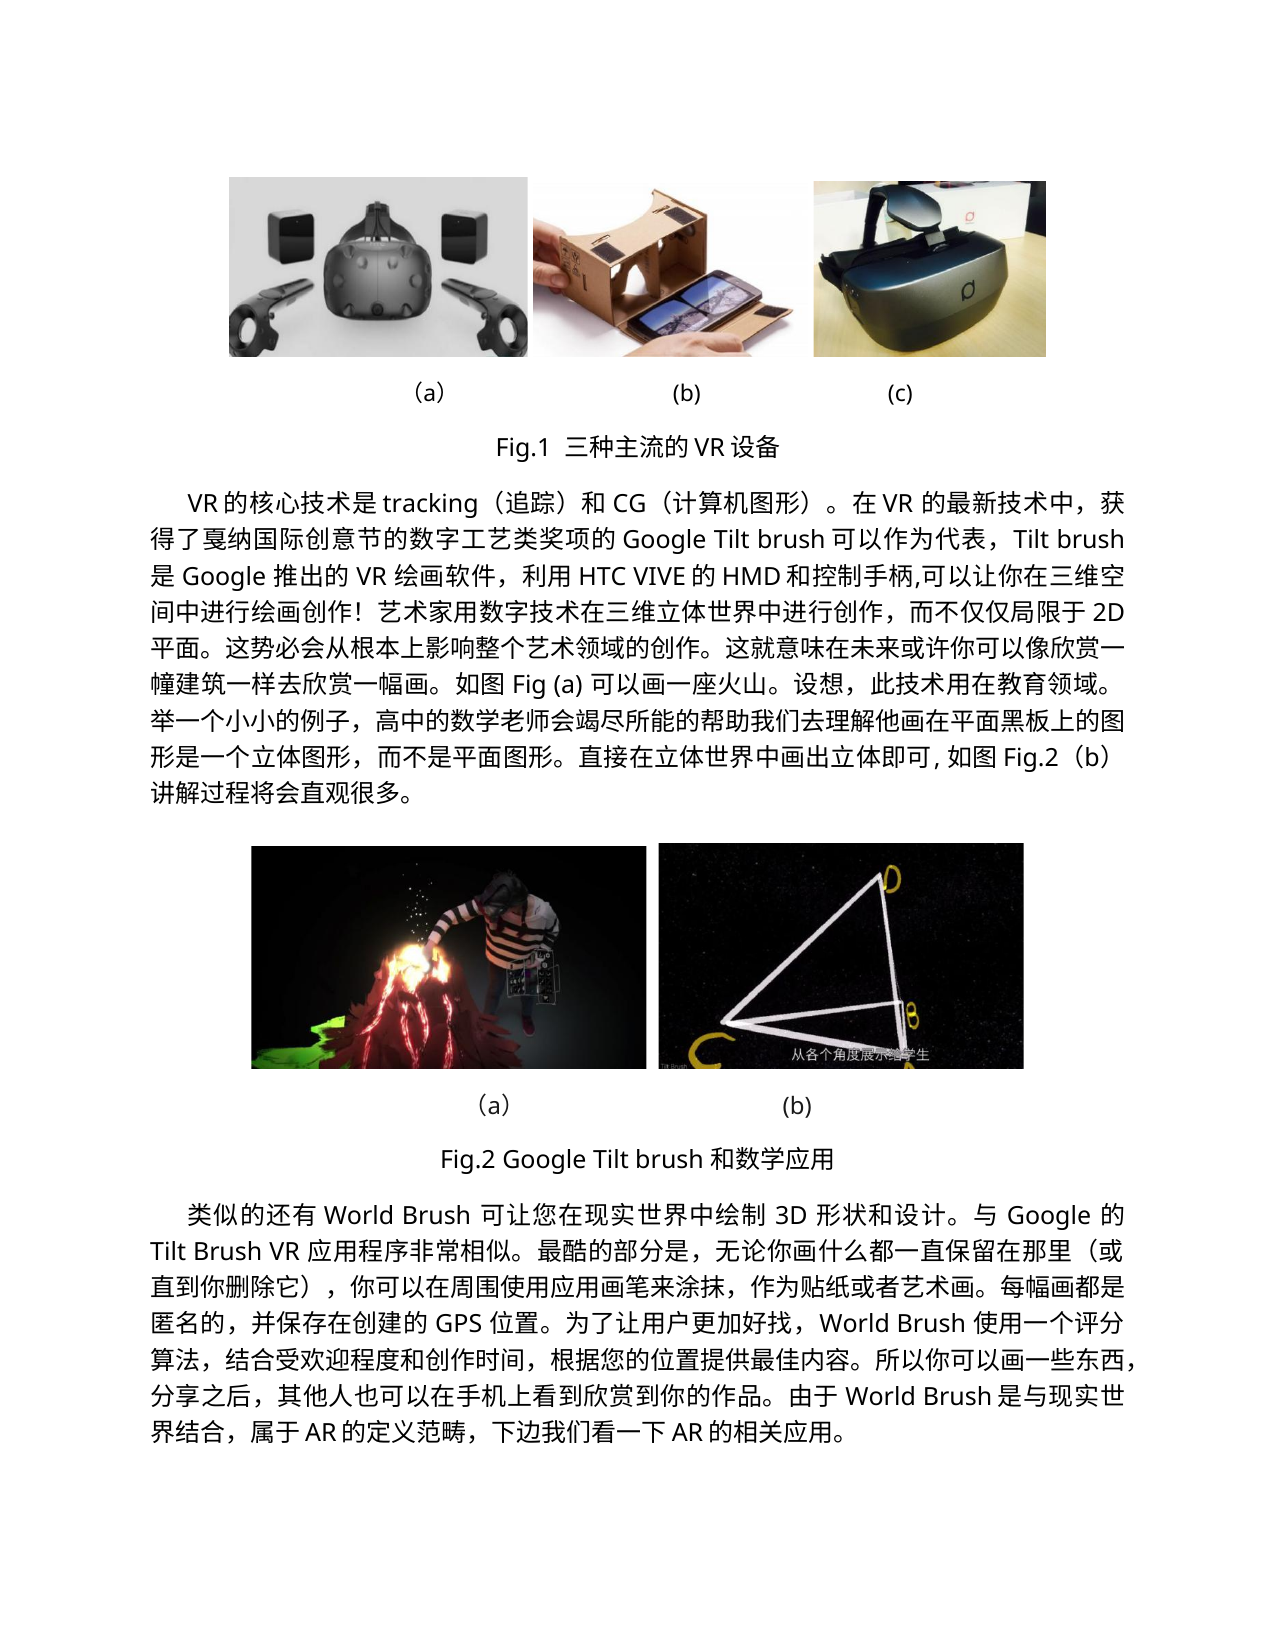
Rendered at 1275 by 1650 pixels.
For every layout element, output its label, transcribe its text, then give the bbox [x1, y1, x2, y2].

text Fig.2 Google Tilt brush 和数学应用 [150, 1139, 1125, 1176]
text （a） (b) [150, 1087, 1125, 1121]
picture [813, 181, 1046, 357]
list (b) (c) [187, 375, 1125, 408]
text Fig.1 三种主流的VR设备 [150, 428, 1125, 464]
picture [658, 843, 1024, 1069]
text 类似的还有World Brush 可让您在现实世界中绘制 3D 形状和设计。与 Google 的 Tilt Brush VR 应用程序非常相似。最酷的部分是，无论你画什么都一直保留在那里（或直到你删除它），你可以在周围使用应用画笔来涂抹，作为贴纸或者艺术画。每幅画都是匿名的，并保存在创建的 GPS 位置。为了让用户更加好找，World Brush 使用一个评分算法，结合受欢迎程度和创作时间，根据您的位置提供最佳内容。所以你可以画一些东西，分享之后，其他人也可以在手机上看到欣赏到你的作品。由于World Brush是与现实世界结合，属于AR的定义范畴，下边我们看一下AR的相关应用。 [150, 1195, 1125, 1449]
picture [229, 177, 528, 357]
picture [533, 177, 809, 357]
text VR的核心技术是tracking（追踪）和CG（计算机图形）。在VR 的最新技术中，获得了戛纳国际创意节的数字工艺类奖项的Google Tilt brush可以作为代表，Tilt brush是 Google 推出的 VR 绘画软件，利用HTC VIVE的HMD和控制手柄,可以让你在三维空间中进行绘画创作！艺术家用数字技术在三维立体世界中进行创作，而不仅仅局限于2D平面。这势必会从根本上影响整个艺术领域的创作。这就意味在未来或许你可以像欣赏一幢建筑一样去欣赏一幅画。如图Fig (a) 可以画一座火山。设想，此技术用在教育领域。举一个小小的例子，高中的数学老师会竭尽所能的帮助我们去理解他画在平面黑板上的图形是一个立体图形，而不是平面图形。直接在立体世界中画出立体即可, 如图Fig.2（b）讲解过程将会直观很多。 [150, 483, 1125, 810]
picture [251, 846, 647, 1069]
